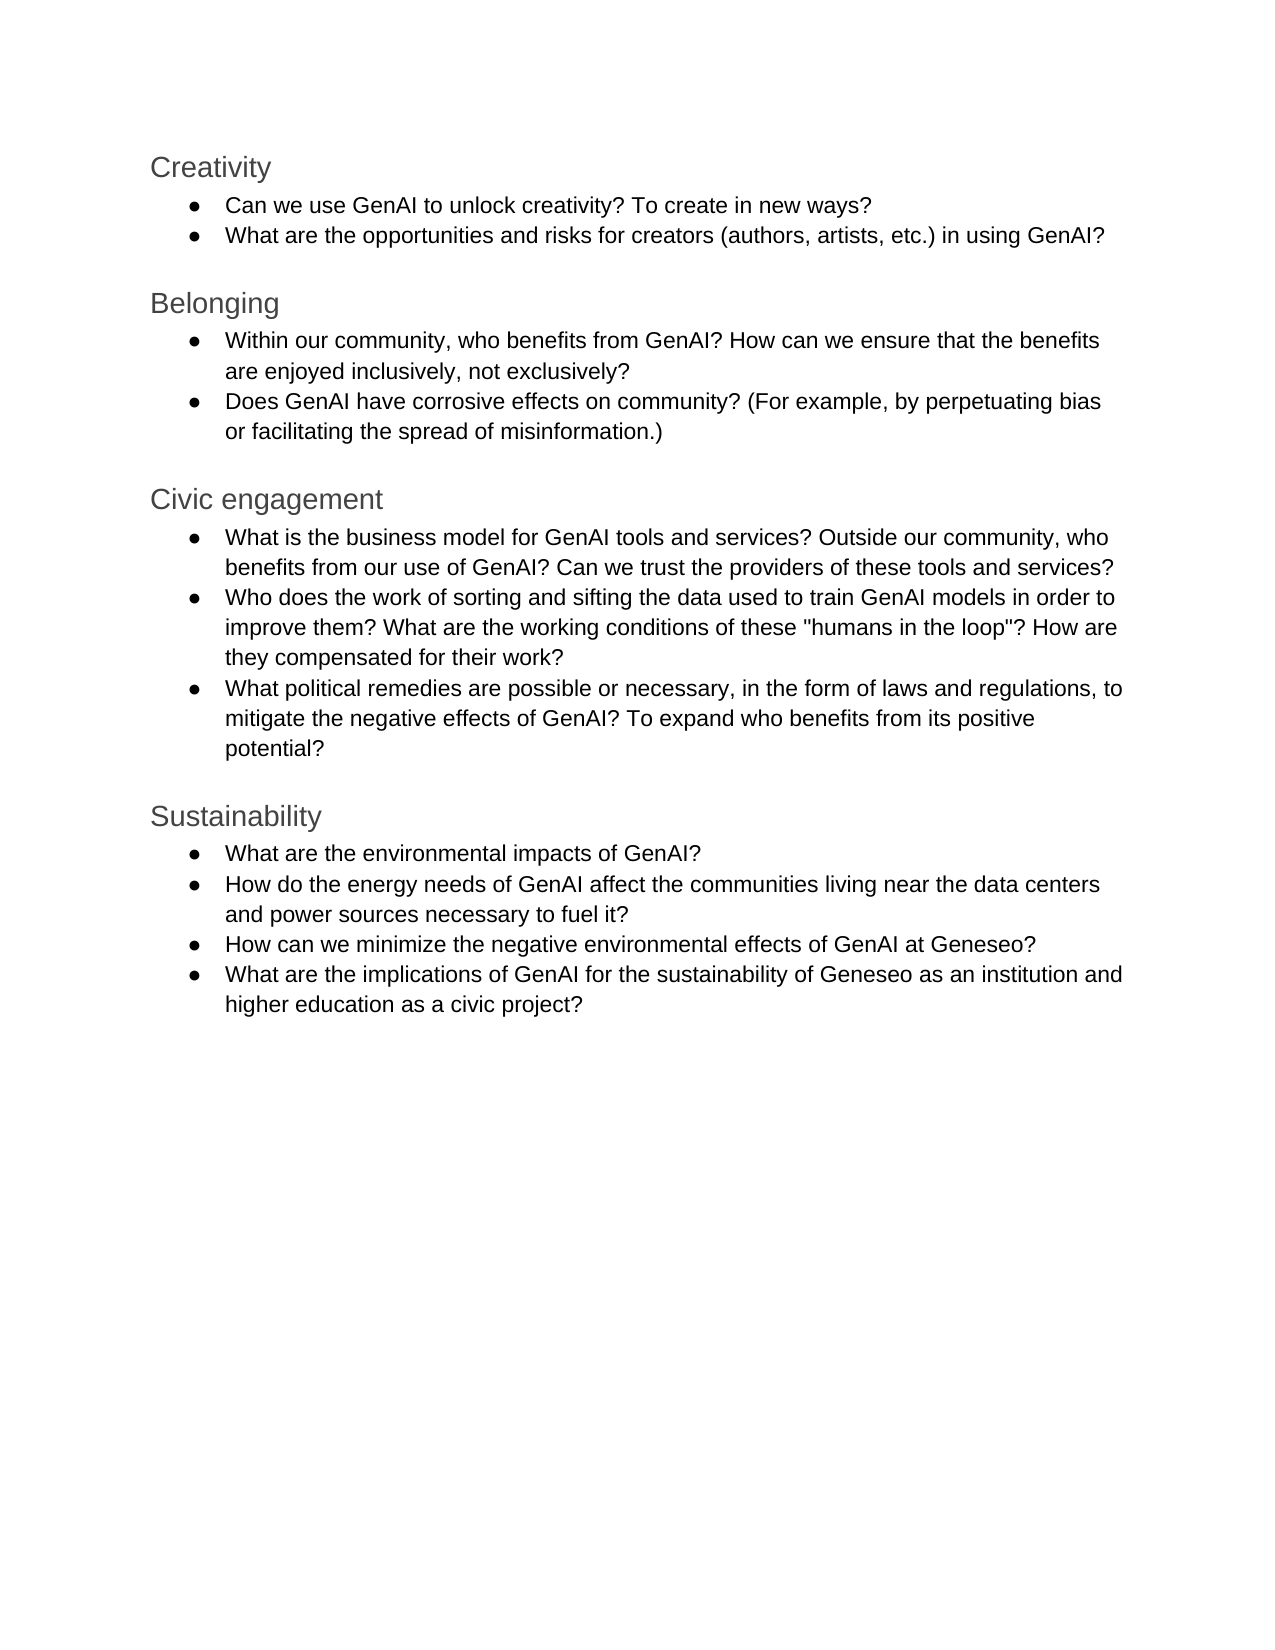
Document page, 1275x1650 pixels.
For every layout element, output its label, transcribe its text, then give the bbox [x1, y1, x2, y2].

list How do the energy needs of GenAI affect the communities living near the data centers and power sources necessary to fuel it? [187, 871, 1125, 927]
list Who does the work of sorting and sifting the data used to train GenAI models in order to improve them? What are the working conditions of these "humans in the loop"? How are they compensated for their work? [187, 584, 1125, 671]
list What are the opportunities and risks for creators (authors, artists, etc.) in using GenAI? [187, 222, 1125, 248]
list Does GenAI have corrosive effects on community? (For example, by perpetuating bias or facilitating the spread of misinformation.) [187, 388, 1125, 444]
subtitle Creativity [150, 150, 1125, 183]
list Within our community, who benefits from GenAI? How can we ensure that the benefits are enjoyed inclusively, not exclusively? [187, 327, 1125, 384]
list What is the business model for GenAI tools and services? Outside our community, who benefits from our use of GenAI? Can we trust the providers of these tools and services? [187, 523, 1125, 580]
list What political remedies are possible or necessary, in the form of laws and regulations, to mitigate the negative effects of GenAI? To expand who benefits from its positive potential? [187, 674, 1125, 761]
list What are the environmental impacts of GenAI? [187, 840, 1125, 867]
subtitle Belonging [150, 286, 1125, 319]
subtitle Civic engagement [150, 482, 1125, 515]
list What are the implications of GenAI for the sustainability of Geneseo as an institution and higher education as a civic project? [187, 961, 1125, 1018]
list How can we minimize the negative environmental effects of GenAI at Geneseo? [187, 931, 1125, 957]
subtitle Sustainability [150, 798, 1125, 832]
list Can we use GenAI to unlock creativity? To create in new ways? [187, 192, 1125, 218]
